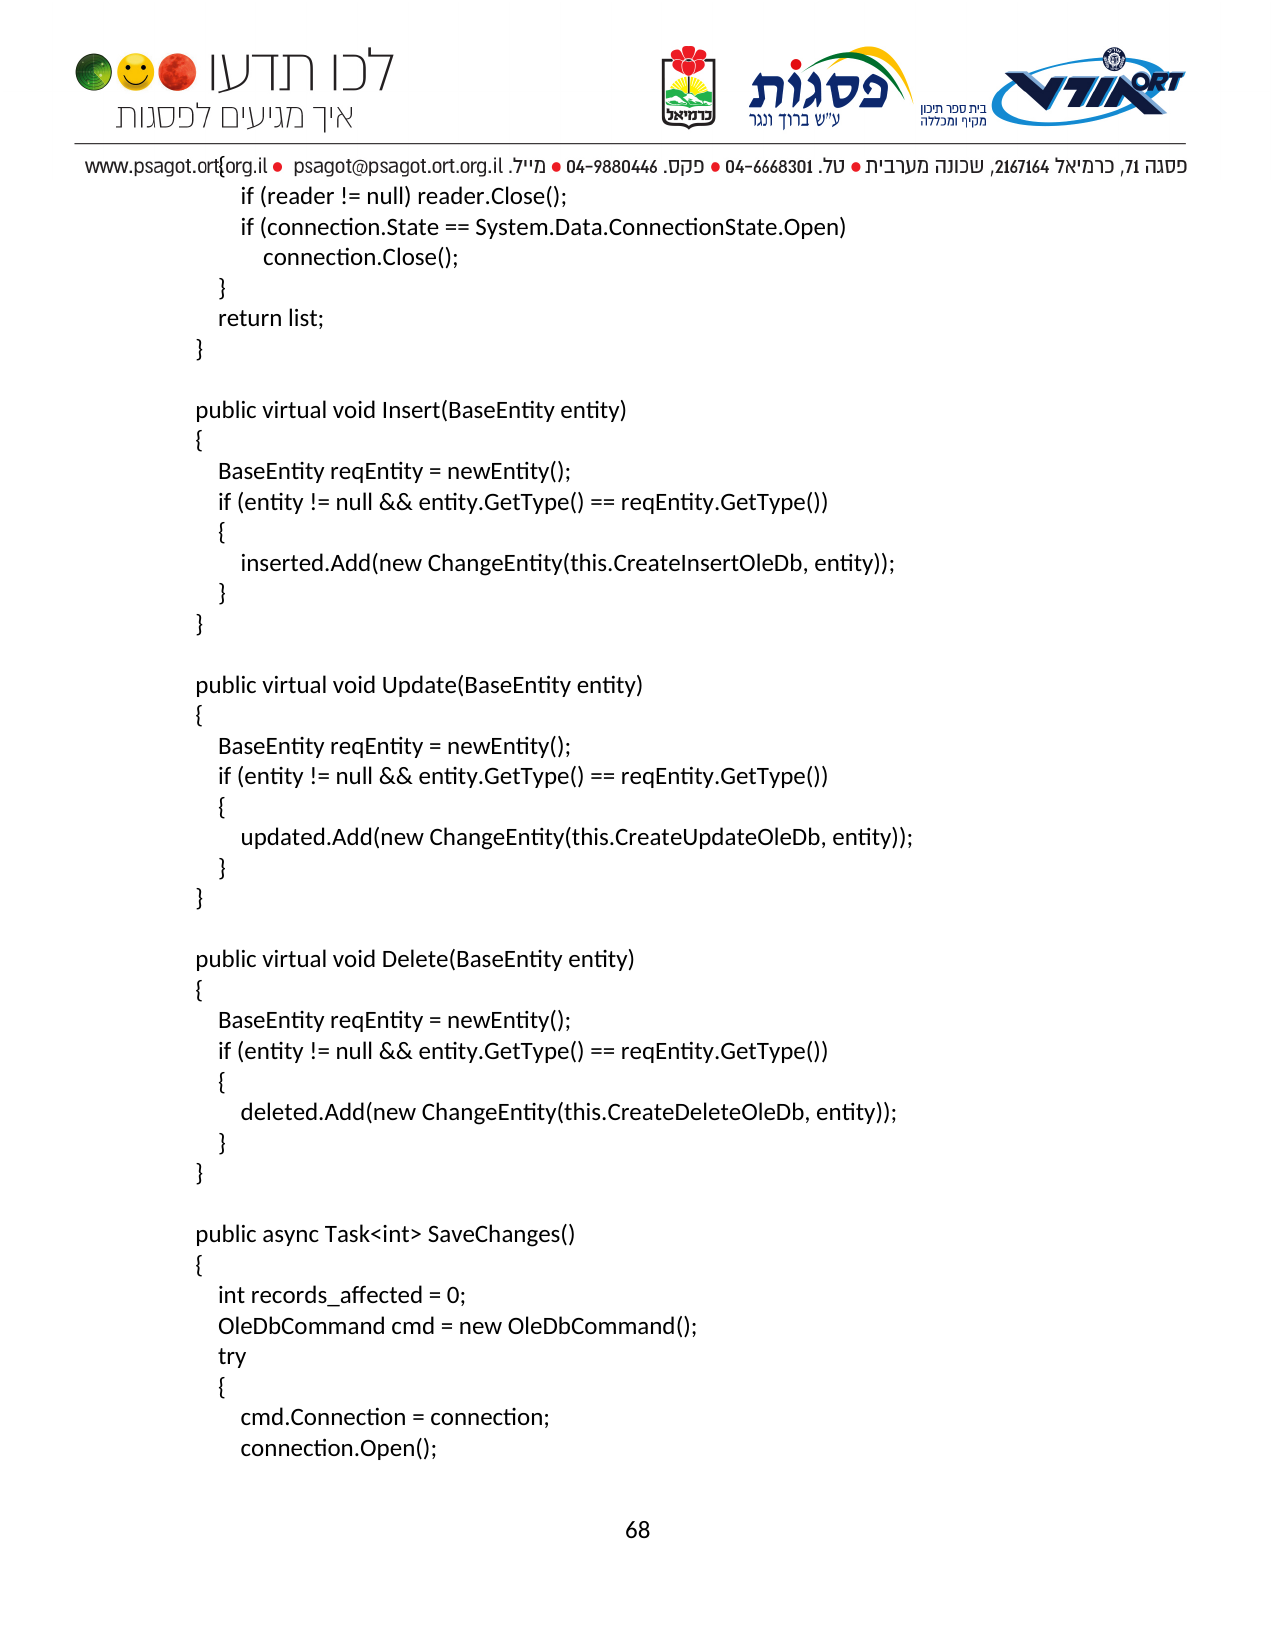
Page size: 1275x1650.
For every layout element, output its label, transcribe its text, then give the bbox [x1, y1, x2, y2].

text { [150, 1066, 1125, 1096]
text { [150, 150, 1125, 181]
text public async Task<int> SaveChanges() [150, 1218, 1125, 1249]
text { [150, 1371, 1125, 1401]
text { [150, 699, 1125, 730]
text public virtual void Delete(BaseEntity entity) [150, 943, 1125, 974]
text { [150, 516, 1125, 547]
text } [150, 272, 1125, 303]
picture [2, 2, 1271, 180]
text } [150, 852, 1125, 882]
text BaseEntity reqEntity = newEntity(); [150, 1004, 1125, 1035]
text } [150, 1127, 1125, 1157]
text } [150, 1157, 1125, 1188]
text cmd.Connection = connection; [150, 1401, 1125, 1432]
text if (entity != null && entity.GetType() == reqEntity.GetType()) [150, 760, 1125, 791]
text } [150, 882, 1125, 913]
text } [150, 608, 1125, 638]
text BaseEntity reqEntity = newEntity(); [150, 730, 1125, 760]
text return list; [150, 303, 1125, 333]
text connection.Close(); [150, 242, 1125, 272]
text { [150, 1249, 1125, 1279]
text public virtual void Insert(BaseEntity entity) [150, 394, 1125, 425]
text inserted.Add(new ChangeEntity(this.CreateInsertOleDb, entity)); [150, 547, 1125, 577]
text } [150, 333, 1125, 364]
text OleDbCommand cmd = new OleDbCommand(); [150, 1310, 1125, 1340]
text if (reader != null) reader.Close(); [150, 181, 1125, 211]
text if (entity != null && entity.GetType() == reqEntity.GetType()) [150, 1035, 1125, 1066]
text public virtual void Update(BaseEntity entity) [150, 669, 1125, 699]
text deleted.Add(new ChangeEntity(this.CreateDeleteOleDb, entity)); [150, 1096, 1125, 1127]
text updated.Add(new ChangeEntity(this.CreateUpdateOleDb, entity)); [150, 821, 1125, 852]
text if (entity != null && entity.GetType() == reqEntity.GetType()) [150, 486, 1125, 516]
text { [150, 425, 1125, 455]
text int records_affected = 0; [150, 1279, 1125, 1310]
text connection.Open(); [150, 1432, 1125, 1462]
text } [150, 577, 1125, 608]
text if (connection.State == System.Data.ConnectionState.Open) [150, 211, 1125, 242]
text BaseEntity reqEntity = newEntity(); [150, 455, 1125, 486]
text { [150, 791, 1125, 821]
text try [150, 1340, 1125, 1371]
text { [150, 974, 1125, 1004]
